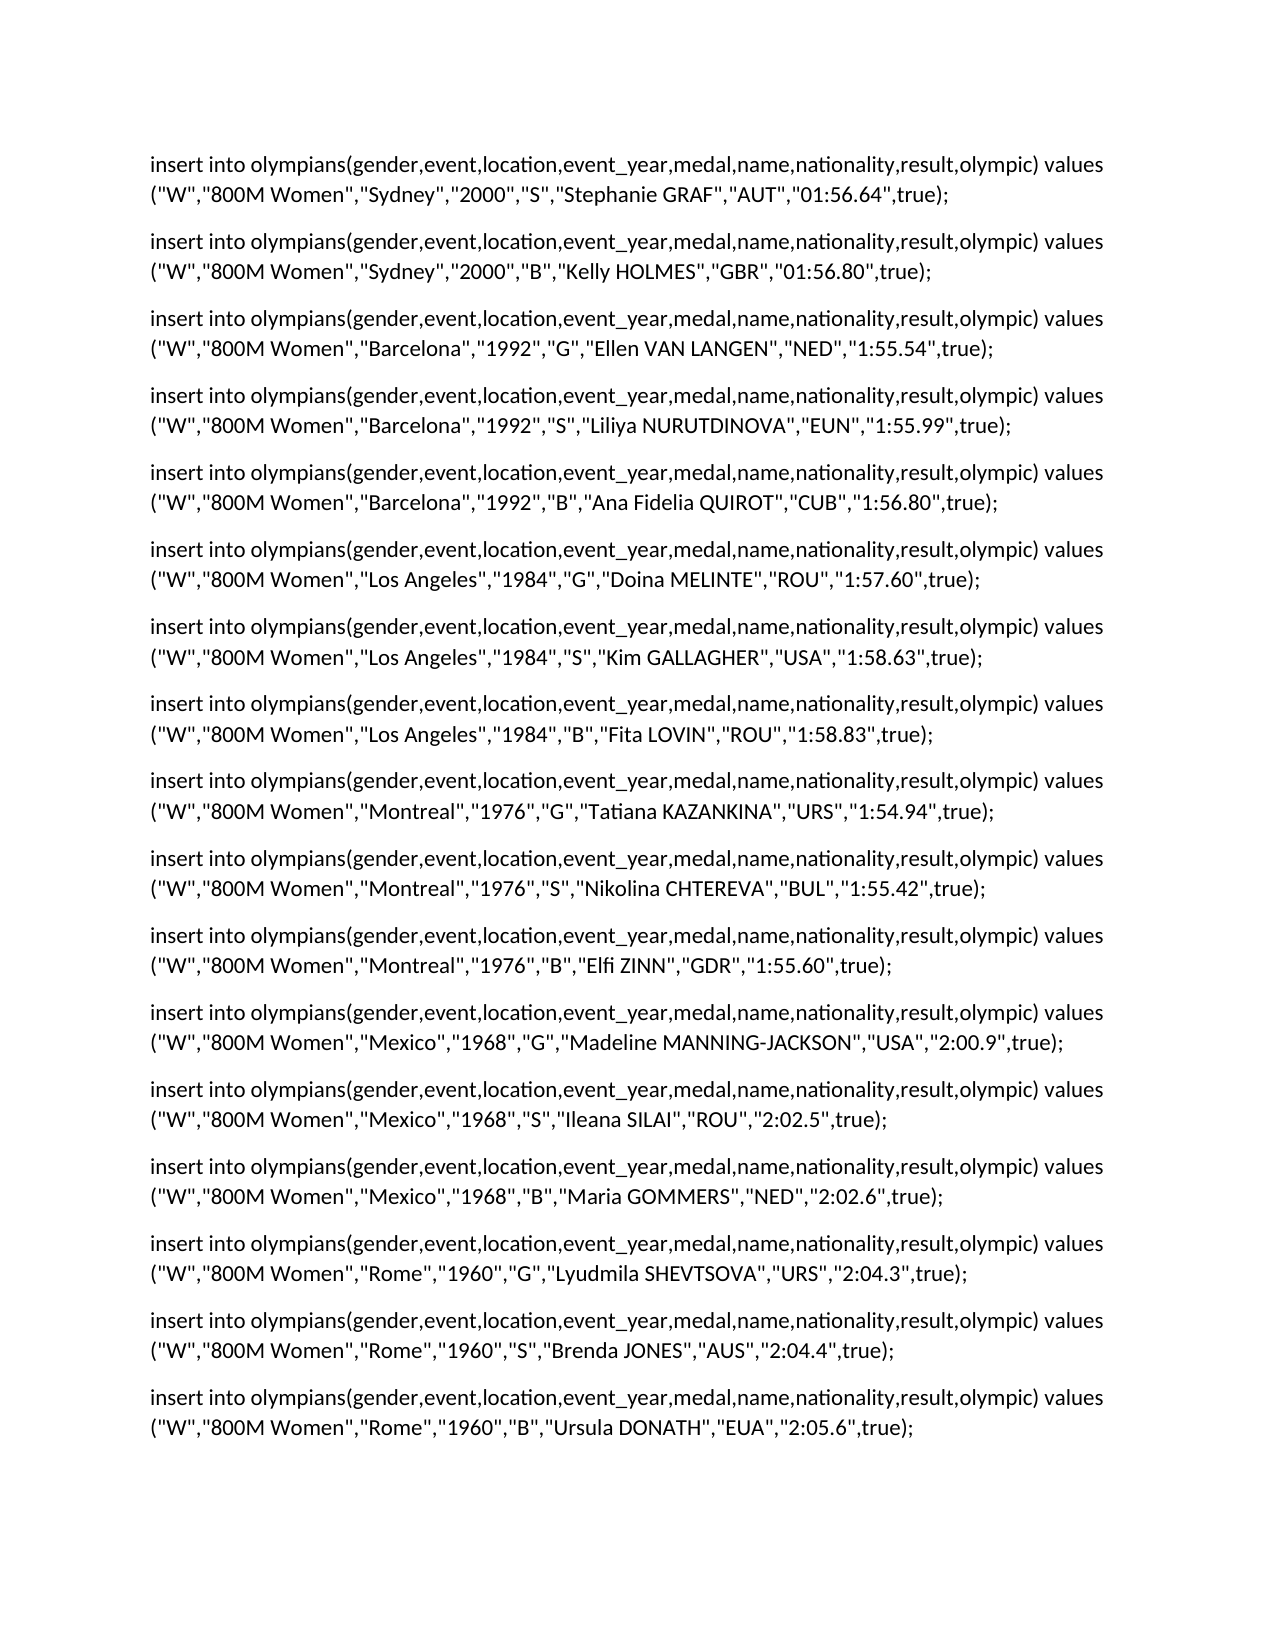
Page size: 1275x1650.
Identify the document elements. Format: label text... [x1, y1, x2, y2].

text insert into olympians(gender,event,location,event_year,medal,name,nationality,result,olympic) values ("W","800M Women","Mexico","1968","S","Ileana SILAI","ROU","2:02.5",true); [150, 1075, 1125, 1133]
text insert into olympians(gender,event,location,event_year,medal,name,nationality,result,olympic) values ("W","800M Women","Montreal","1976","S","Nikolina CHTEREVA","BUL","1:55.42",true); [150, 844, 1125, 902]
text insert into olympians(gender,event,location,event_year,medal,name,nationality,result,olympic) values ("W","800M Women","Mexico","1968","G","Madeline MANNING-JACKSON","USA","2:00.9",true); [150, 998, 1125, 1056]
text insert into olympians(gender,event,location,event_year,medal,name,nationality,result,olympic) values ("W","800M Women","Los Angeles","1984","B","Fita LOVIN","ROU","1:58.83",true); [150, 689, 1125, 748]
text insert into olympians(gender,event,location,event_year,medal,name,nationality,result,olympic) values ("W","800M Women","Barcelona","1992","S","Liliya NURUTDINOVA","EUN","1:55.99",true); [150, 381, 1125, 439]
text insert into olympians(gender,event,location,event_year,medal,name,nationality,result,olympic) values ("W","800M Women","Los Angeles","1984","G","Doina MELINTE","ROU","1:57.60",true); [150, 535, 1125, 594]
text insert into olympians(gender,event,location,event_year,medal,name,nationality,result,olympic) values ("W","800M Women","Montreal","1976","G","Tatiana KAZANKINA","URS","1:54.94",true); [150, 767, 1125, 825]
text insert into olympians(gender,event,location,event_year,medal,name,nationality,result,olympic) values ("W","800M Women","Rome","1960","G","Lyudmila SHEVTSOVA","URS","2:04.3",true); [150, 1229, 1125, 1287]
text insert into olympians(gender,event,location,event_year,medal,name,nationality,result,olympic) values ("W","800M Women","Barcelona","1992","G","Ellen VAN LANGEN","NED","1:55.54",true); [150, 304, 1125, 362]
text insert into olympians(gender,event,location,event_year,medal,name,nationality,result,olympic) values ("W","800M Women","Montreal","1976","B","Elfi ZINN","GDR","1:55.60",true); [150, 921, 1125, 979]
text insert into olympians(gender,event,location,event_year,medal,name,nationality,result,olympic) values ("W","800M Women","Sydney","2000","S","Stephanie GRAF","AUT","01:56.64",true); [150, 150, 1125, 208]
text insert into olympians(gender,event,location,event_year,medal,name,nationality,result,olympic) values ("W","800M Women","Rome","1960","S","Brenda JONES","AUS","2:04.4",true); [150, 1306, 1125, 1364]
text insert into olympians(gender,event,location,event_year,medal,name,nationality,result,olympic) values ("W","800M Women","Rome","1960","B","Ursula DONATH","EUA","2:05.6",true); [150, 1383, 1125, 1442]
text insert into olympians(gender,event,location,event_year,medal,name,nationality,result,olympic) values ("W","800M Women","Mexico","1968","B","Maria GOMMERS","NED","2:02.6",true); [150, 1152, 1125, 1210]
text insert into olympians(gender,event,location,event_year,medal,name,nationality,result,olympic) values ("W","800M Women","Los Angeles","1984","S","Kim GALLAGHER","USA","1:58.63",true); [150, 612, 1125, 671]
text insert into olympians(gender,event,location,event_year,medal,name,nationality,result,olympic) values ("W","800M Women","Sydney","2000","B","Kelly HOLMES","GBR","01:56.80",true); [150, 227, 1125, 285]
text insert into olympians(gender,event,location,event_year,medal,name,nationality,result,olympic) values ("W","800M Women","Barcelona","1992","B","Ana Fidelia QUIROT","CUB","1:56.80",true); [150, 458, 1125, 517]
